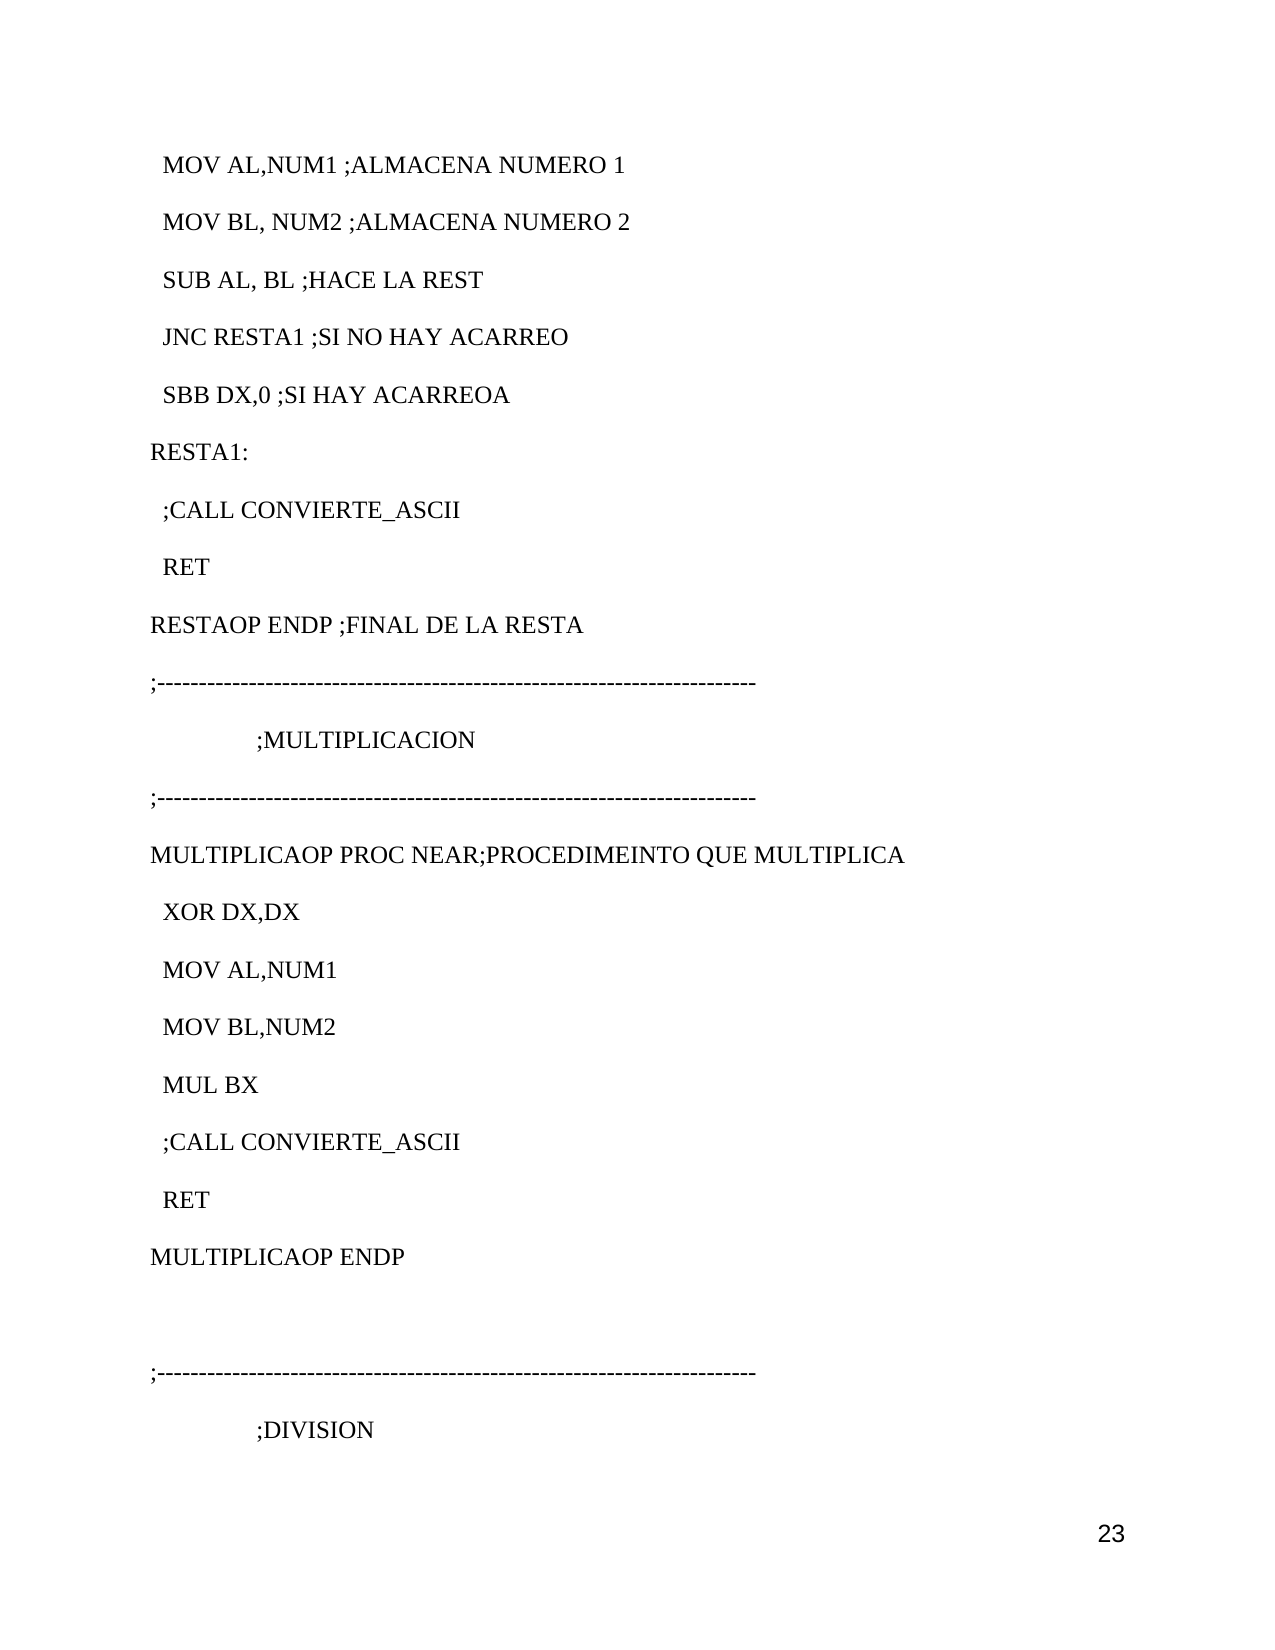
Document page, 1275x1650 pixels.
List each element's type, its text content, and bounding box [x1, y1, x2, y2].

text ;DIVISION [150, 1415, 1125, 1444]
text MOV AL,NUM1 [150, 955, 1125, 984]
text MOV AL,NUM1 ;ALMACENA NUMERO 1 [150, 150, 1125, 179]
text MUL BX [150, 1070, 1125, 1099]
text JNC RESTA1 ;SI NO HAY ACARREO [150, 322, 1125, 351]
text ;CALL CONVIERTE_ASCII [150, 495, 1125, 524]
text MULTIPLICAOP ENDP [150, 1242, 1125, 1271]
text SUB AL, BL ;HACE LA REST [150, 265, 1125, 294]
text ;------------------------------------------------------------------------ [150, 667, 1125, 696]
text MULTIPLICAOP PROC NEAR;PROCEDIMEINTO QUE MULTIPLICA [150, 840, 1125, 869]
text ;CALL CONVIERTE_ASCII [150, 1127, 1125, 1156]
text ;MULTIPLICACION [150, 725, 1125, 754]
text RESTA1: [150, 437, 1125, 466]
text XOR DX,DX [150, 897, 1125, 926]
text RET [150, 552, 1125, 581]
text MOV BL,NUM2 [150, 1012, 1125, 1041]
text SBB DX,0 ;SI HAY ACARREOA [150, 380, 1125, 409]
text MOV BL, NUM2 ;ALMACENA NUMERO 2 [150, 207, 1125, 236]
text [150, 1357, 1125, 1386]
text RET [150, 1185, 1125, 1214]
text ;------------------------------------------------------------------------ [150, 782, 1125, 811]
text RESTAOP ENDP ;FINAL DE LA RESTA [150, 610, 1125, 639]
